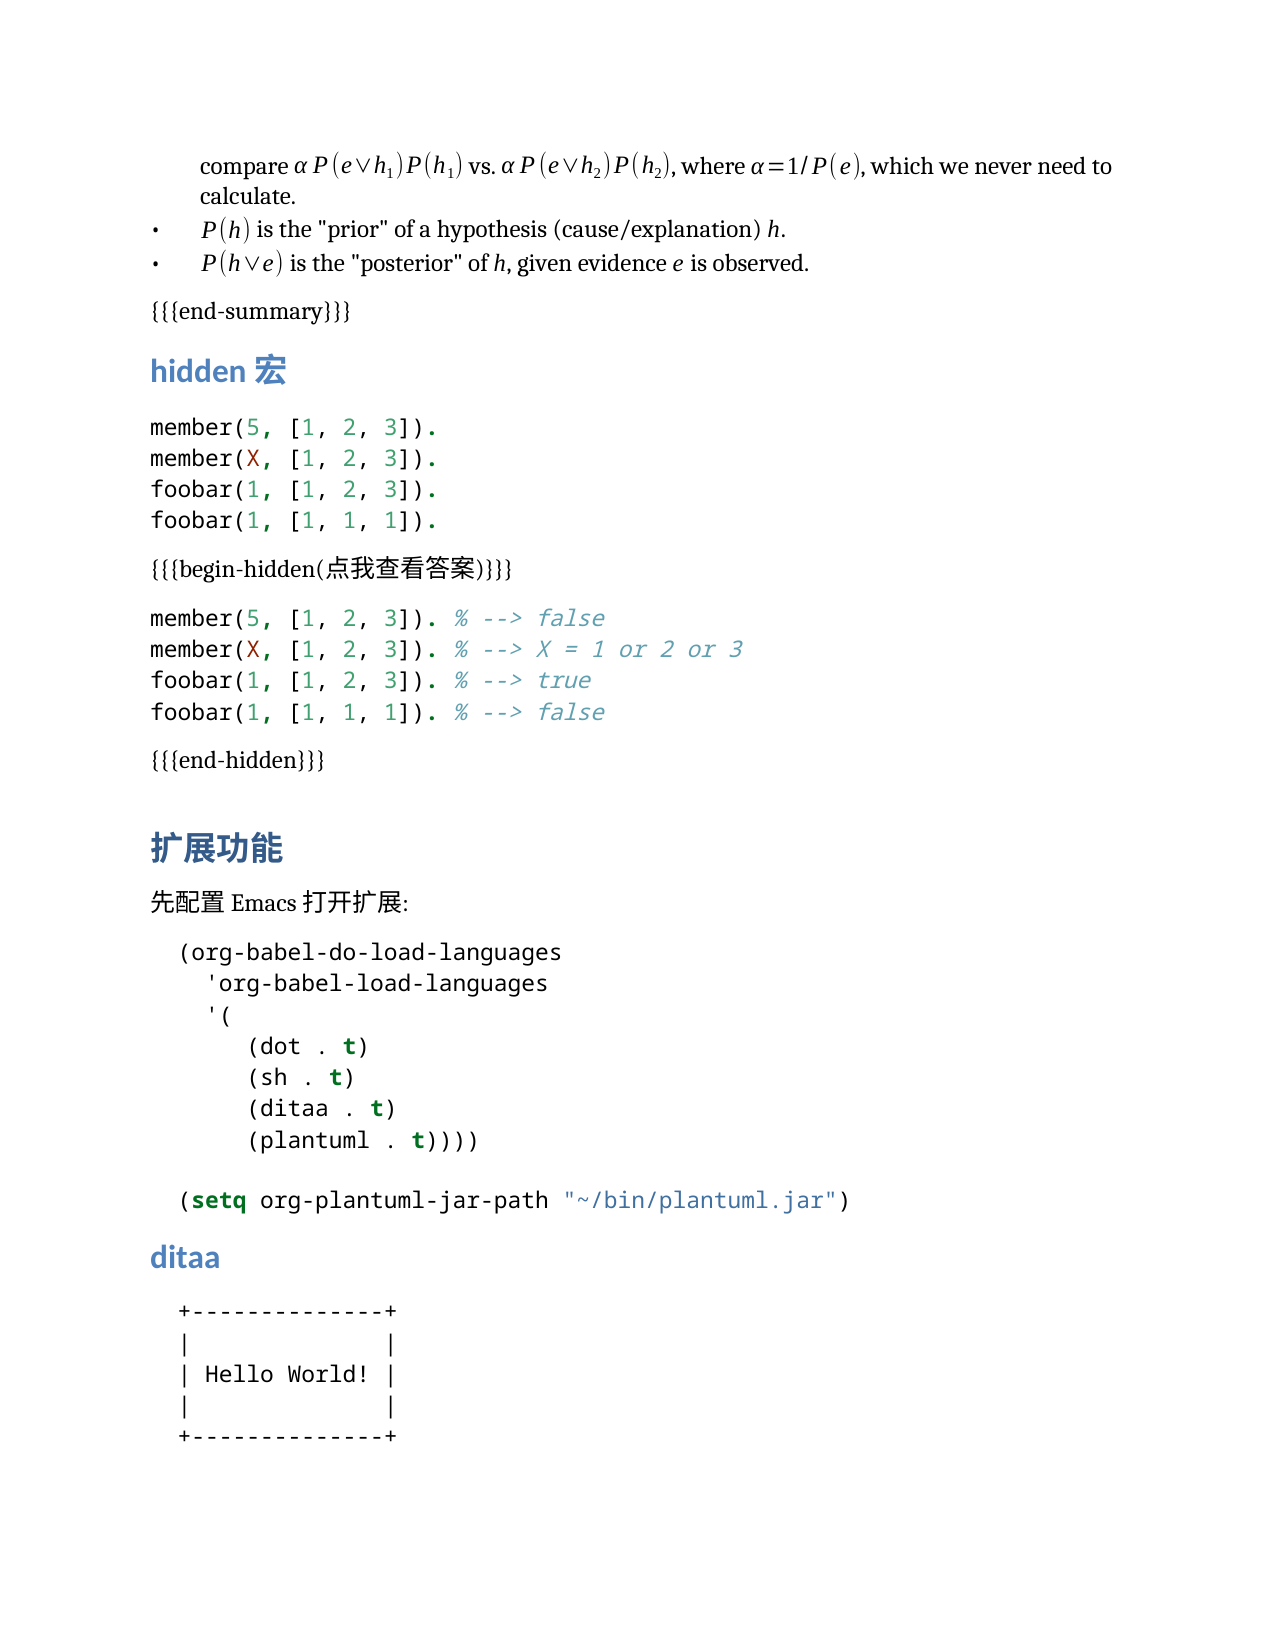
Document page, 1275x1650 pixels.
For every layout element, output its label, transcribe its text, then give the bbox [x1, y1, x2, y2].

text {{{end-summary}}} [150, 297, 1125, 326]
list is the "posterior" of , given evidence is observed. [150, 248, 1125, 278]
text 先配置 Emacs 打开扩展: [150, 889, 1125, 917]
text member(5, [1, 2, 3]). % --> false member(X, [1, 2, 3]). % --> X = 1 or 2 or 3 foobar(1, [1, 2, 3]). % --> true foobar(1, [1, 1, 1]). % --> false [150, 602, 1125, 727]
text member(5, [1, 2, 3]). member(X, [1, 2, 3]). foobar(1, [1, 2, 3]). foobar(1, [1, 1, 1]). [150, 411, 1125, 536]
subtitle ditaa [150, 1236, 1125, 1276]
text {{{begin-hidden(点我查看答案)}}} [150, 554, 1125, 583]
subtitle 扩展功能 [150, 824, 1125, 870]
subtitle hidden 宏 [150, 347, 1125, 392]
list is the "prior" of a hypothesis (cause/explanation) . [150, 214, 1125, 244]
text (org-babel-do-load-languages 'org-babel-load-languages '( (dot . t) (sh . t) (ditaa . t) (plantuml . t)))) (setq org-plantuml-jar-path "~/bin/plantuml.jar") [150, 936, 1125, 1215]
text {{{end-hidden}}} [150, 746, 1125, 774]
text +--------------+ | | | Hello World! | | | +--------------+ [150, 1295, 1125, 1451]
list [150, 150, 1125, 211]
